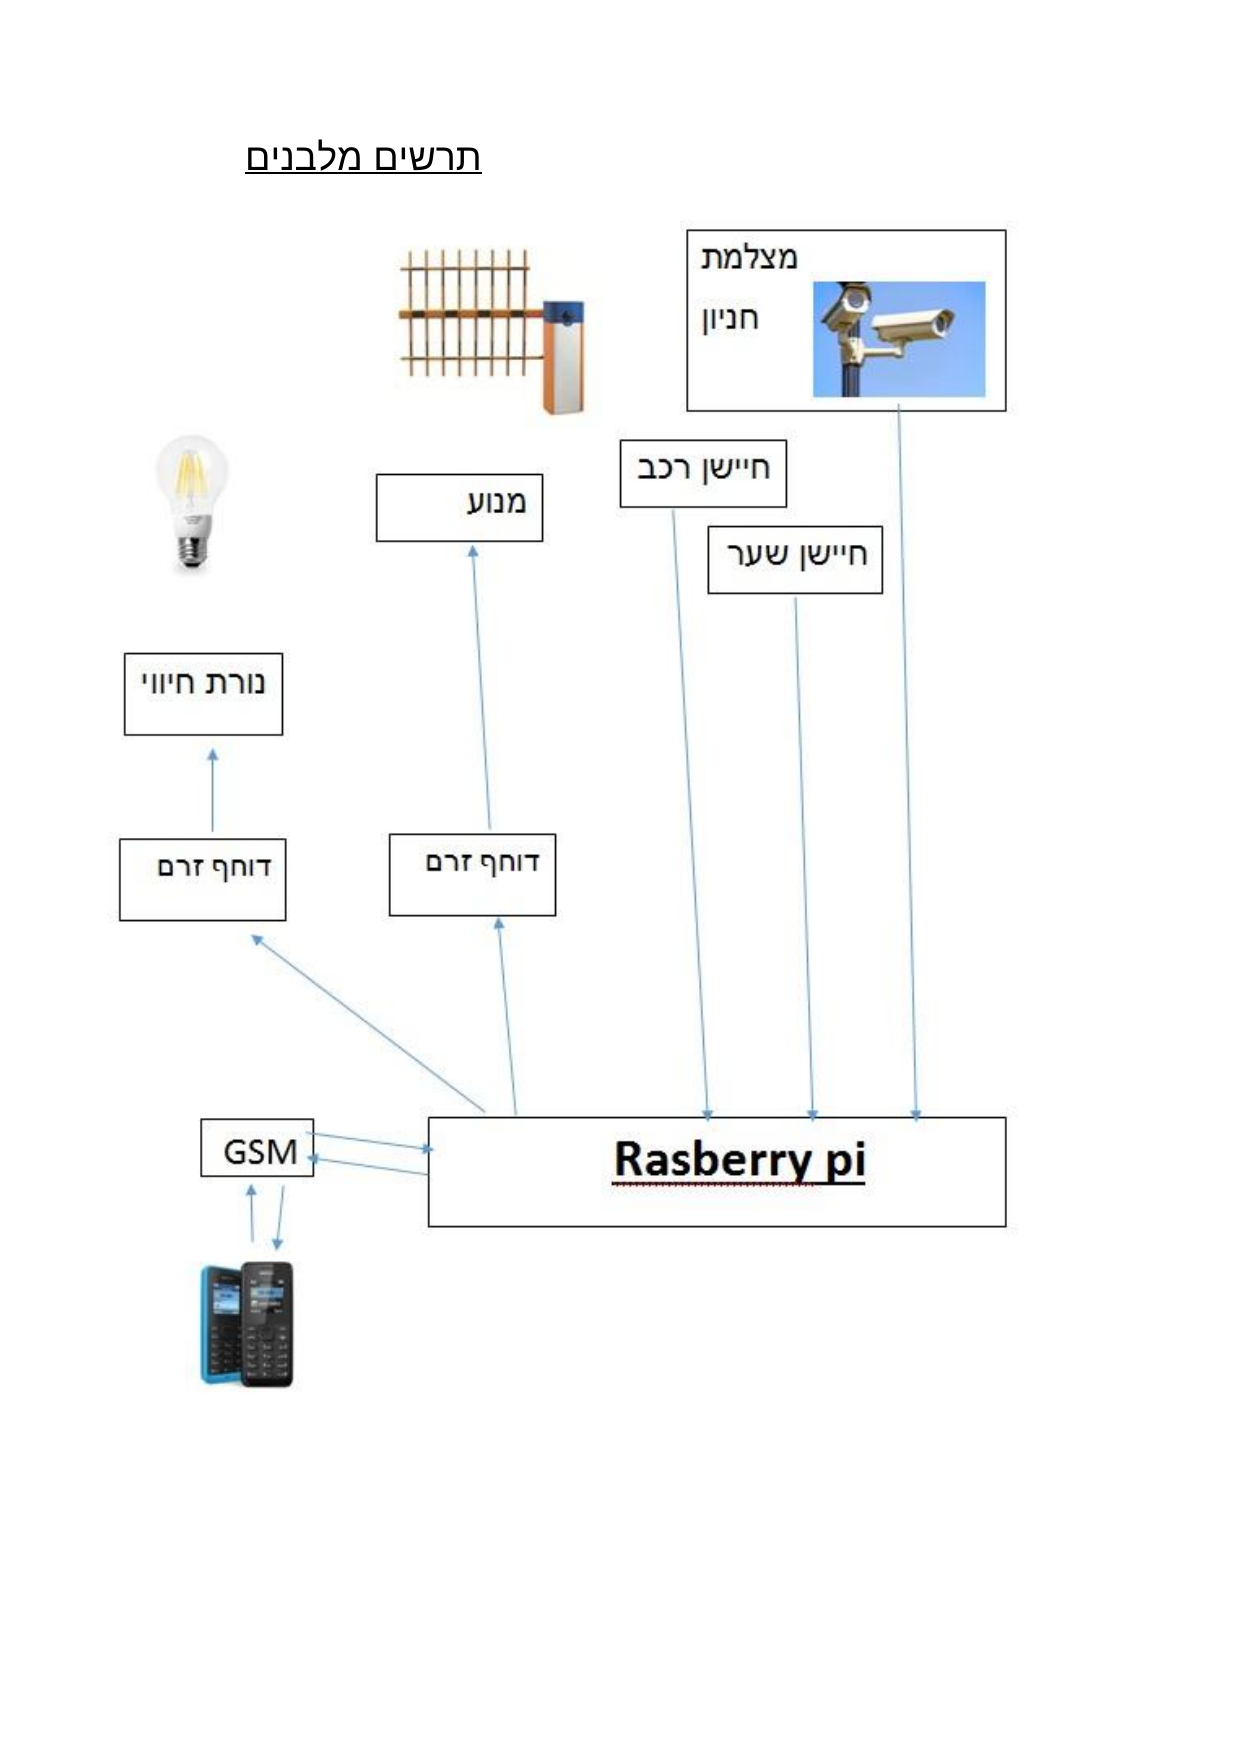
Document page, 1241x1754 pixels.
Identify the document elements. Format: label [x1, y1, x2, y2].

picture [82, 220, 1033, 1402]
